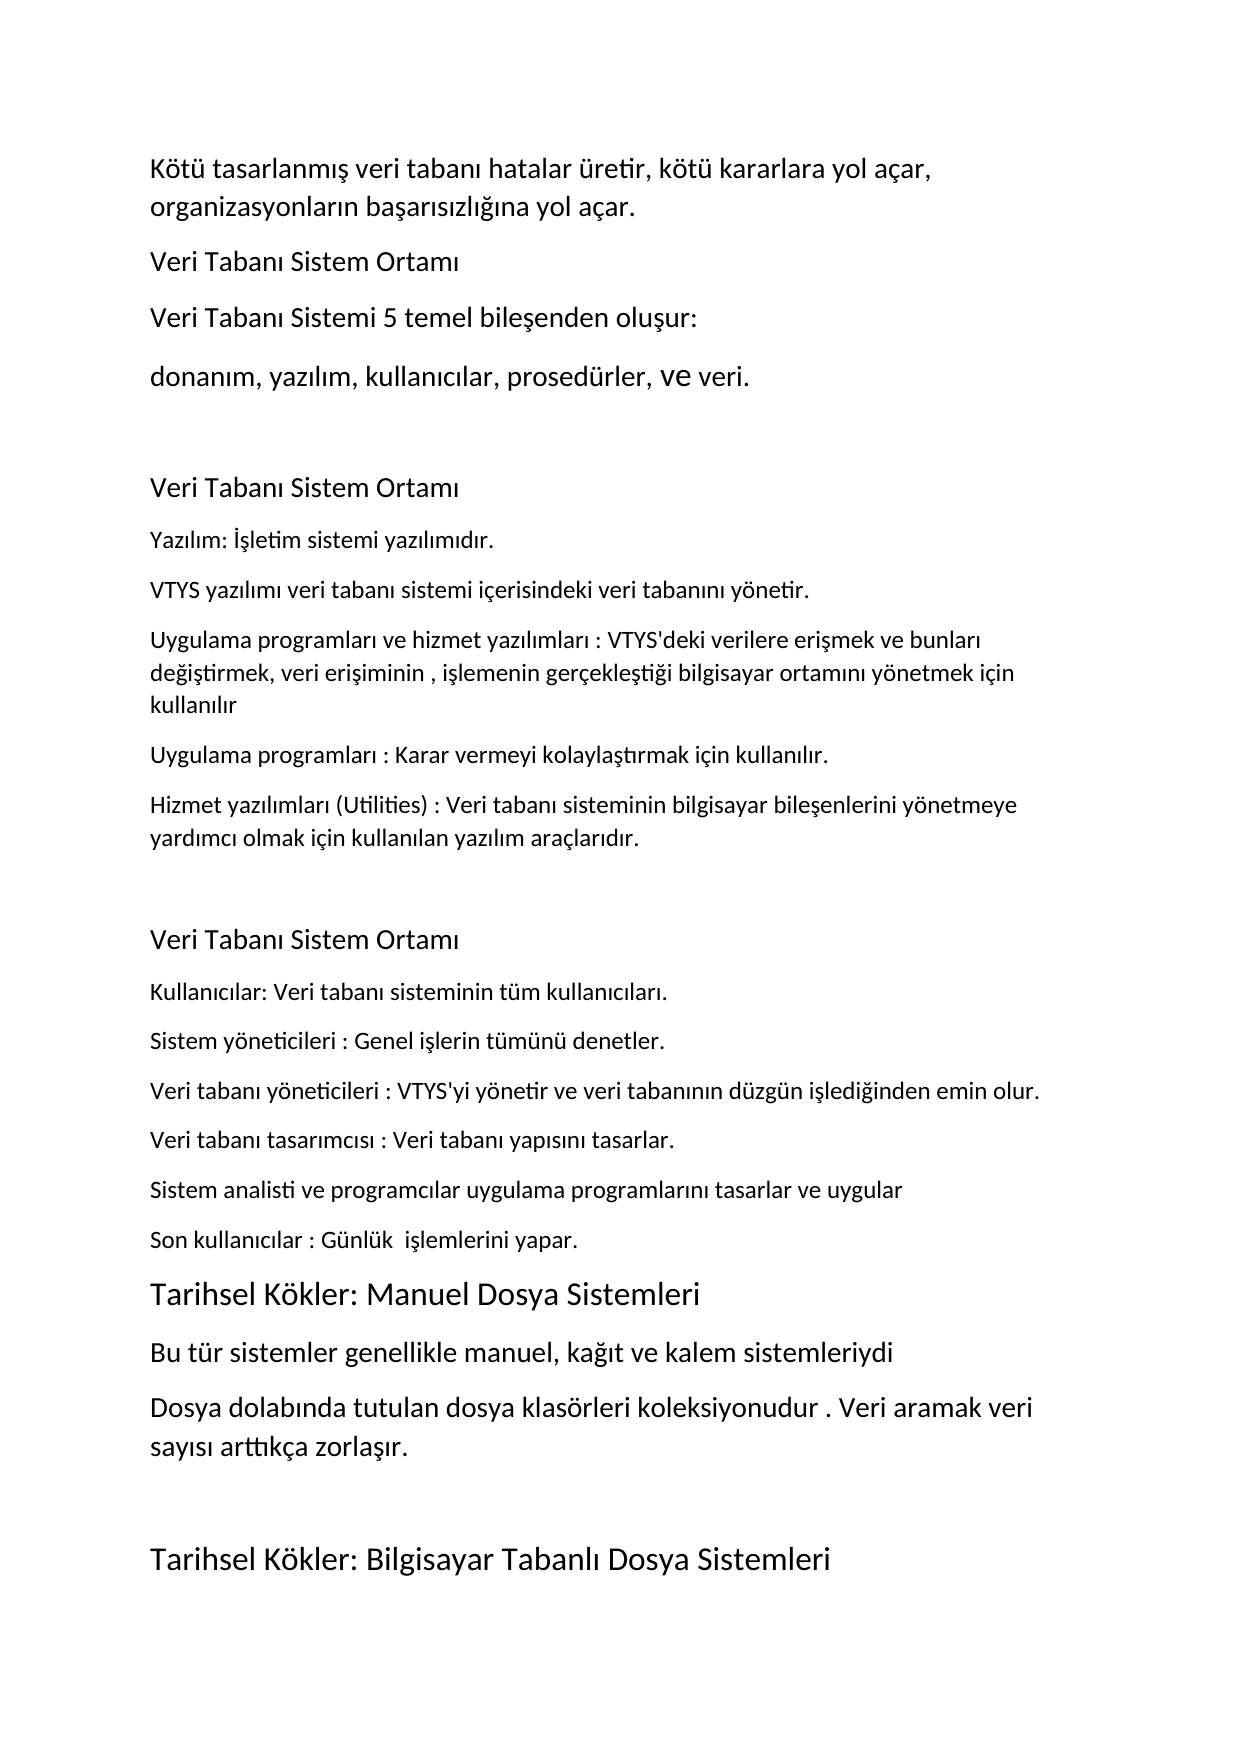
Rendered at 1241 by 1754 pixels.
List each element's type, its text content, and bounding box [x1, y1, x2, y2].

text Veri Tabanı Sistem Ortamı [150, 921, 1090, 956]
text Son kullanıcılar : Günlük işlemlerini yapar. [150, 1224, 1090, 1254]
text Sistem analisti ve programcılar uygulama programlarını tasarlar ve uygular [150, 1174, 1090, 1205]
text Veri Tabanı Sistemi 5 temel bileşenden oluşur: [150, 299, 1090, 334]
text VTYS yazılımı veri tabanı sistemi içerisindeki veri tabanını yönetir. [150, 574, 1090, 605]
text Uygulama programları ve hizmet yazılımları : VTYS'deki verilere erişmek ve bunları değiştirmek, veri erişiminin , işlemenin gerçekleştiği bilgisayar ortamını yönetmek için kullanılır [150, 624, 1090, 720]
text Uygulama programları : Karar vermeyi kolaylaştırmak için kullanılır. [150, 739, 1090, 770]
text Hizmet yazılımları (Utilities) : Veri tabanı sisteminin bilgisayar bileşenlerini yönetmeye yardımcı olmak için kullanılan yazılım araçlarıdır. [150, 789, 1090, 852]
text Kötü tasarlanmış veri tabanı hatalar üretir, kötü kararlara yol açar, organizasyonların başarısızlığına yol açar. [150, 150, 1090, 224]
text Bu tür sistemler genellikle manuel, kağıt ve kalem sistemleriydi [150, 1334, 1090, 1370]
text Veri Tabanı Sistem Ortamı [150, 243, 1090, 279]
text Dosya dolabında tutulan dosya klasörleri koleksiyonudur . Veri aramak veri sayısı arttıkça zorlaşır. [150, 1389, 1090, 1463]
text Yazılım: İşletim sistemi yazılımıdır. [150, 524, 1090, 555]
text Kullanıcılar: Veri tabanı sisteminin tüm kullanıcıları. [150, 976, 1090, 1006]
text Tarihsel Kökler: Bilgisayar Tabanlı Dosya Sistemleri [150, 1538, 1090, 1578]
text Veri Tabanı Sistem Ortamı [150, 469, 1090, 505]
text Veri tabanı yöneticileri : VTYS'yi yönetir ve veri tabanının düzgün işlediğinden emin olur. [150, 1075, 1090, 1106]
text Tarihsel Kökler: Manuel Dosya Sistemleri [150, 1273, 1090, 1314]
text Sistem yöneticileri : Genel işlerin tümünü denetler. [150, 1026, 1090, 1056]
text donanım, yazılım, kullanıcılar, prosedürler, ve veri. [150, 354, 1090, 394]
text Veri tabanı tasarımcısı : Veri tabanı yapısını tasarlar. [150, 1125, 1090, 1155]
